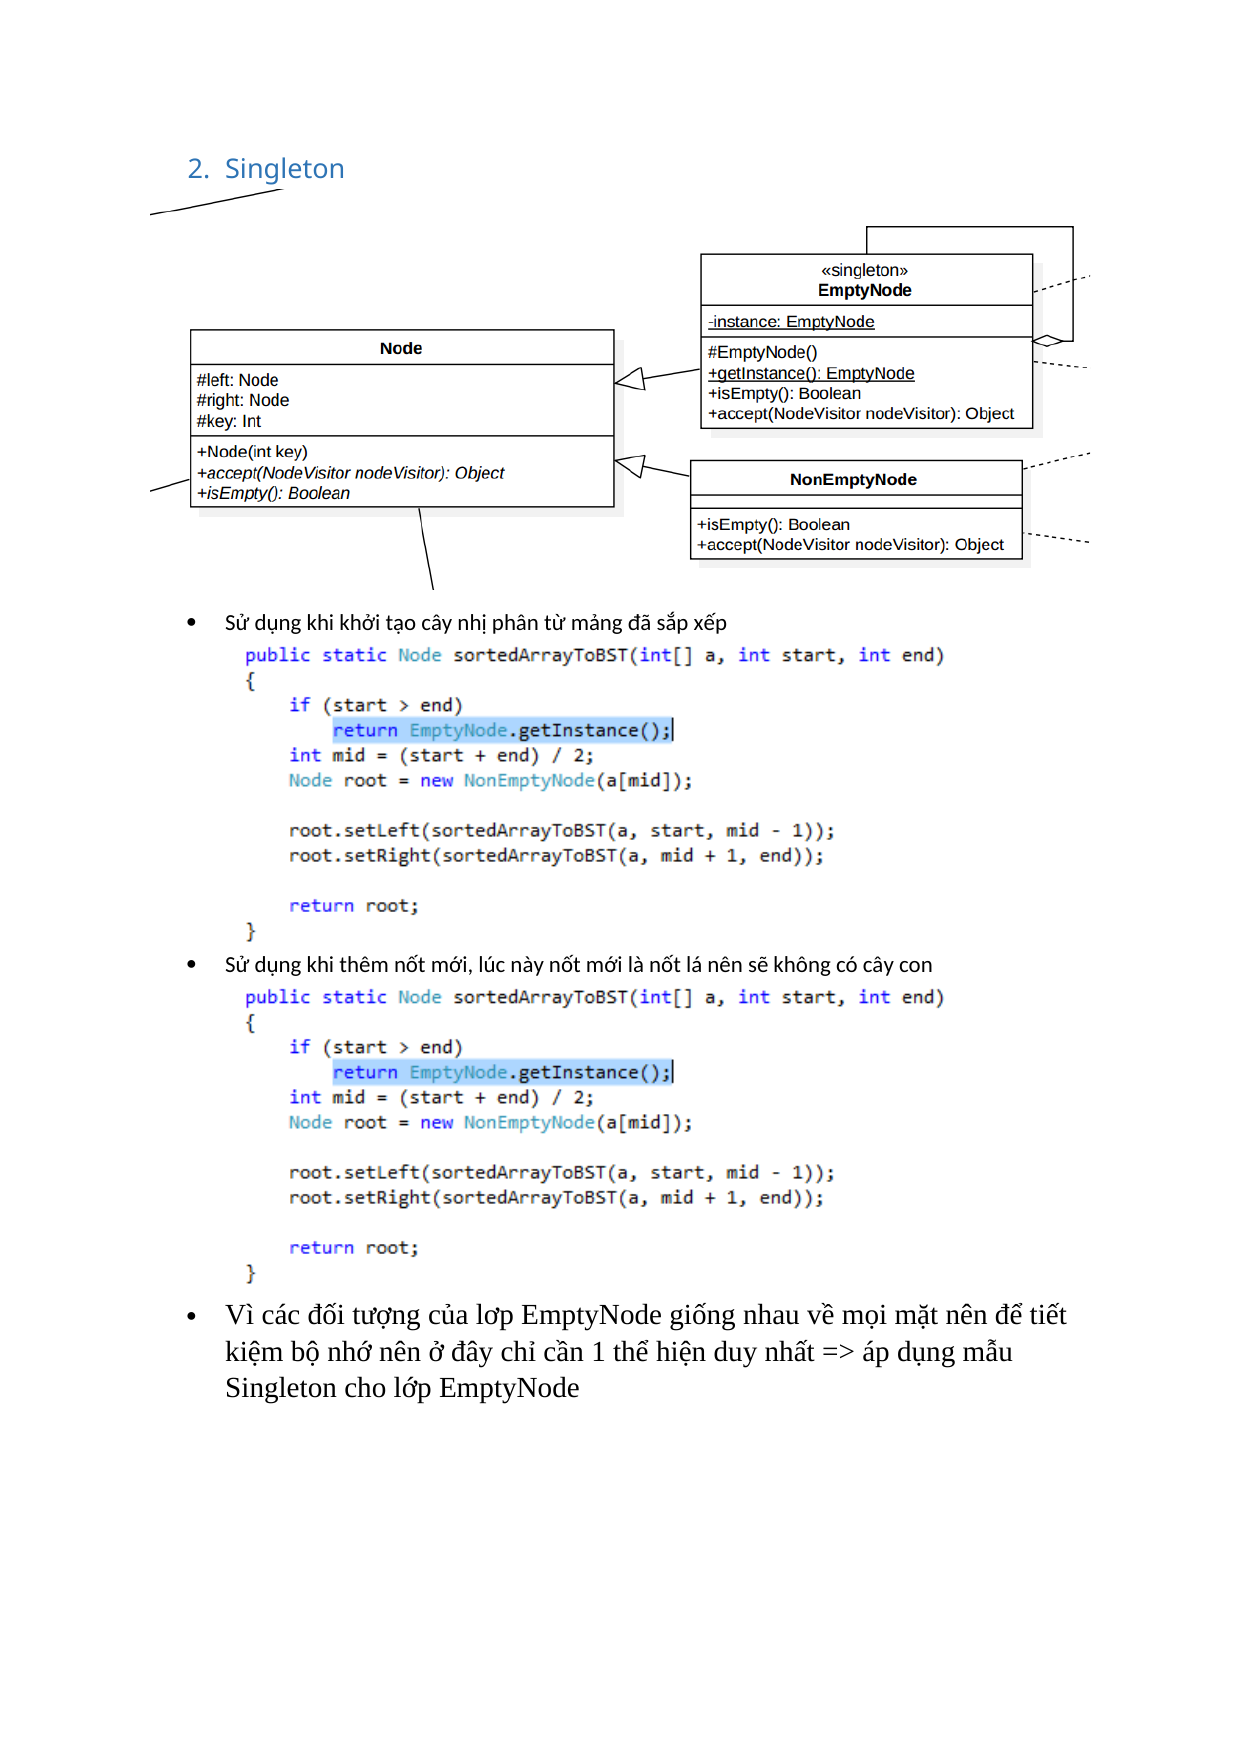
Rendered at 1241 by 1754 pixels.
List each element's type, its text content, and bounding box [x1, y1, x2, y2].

list Vì các đối tượng của lơp EmptyNode giống nhau về mọi mặt nên để tiết kiệm bộ nhớ nên ở đây chỉ cần 1 thể hiện duy nhất => áp dụng mẫu Singleton cho lớp EmptyNode [187, 1297, 1090, 1403]
picture [150, 189, 1091, 590]
picture [225, 980, 988, 1290]
picture [225, 638, 988, 948]
subtitle Singleton [187, 150, 1090, 187]
